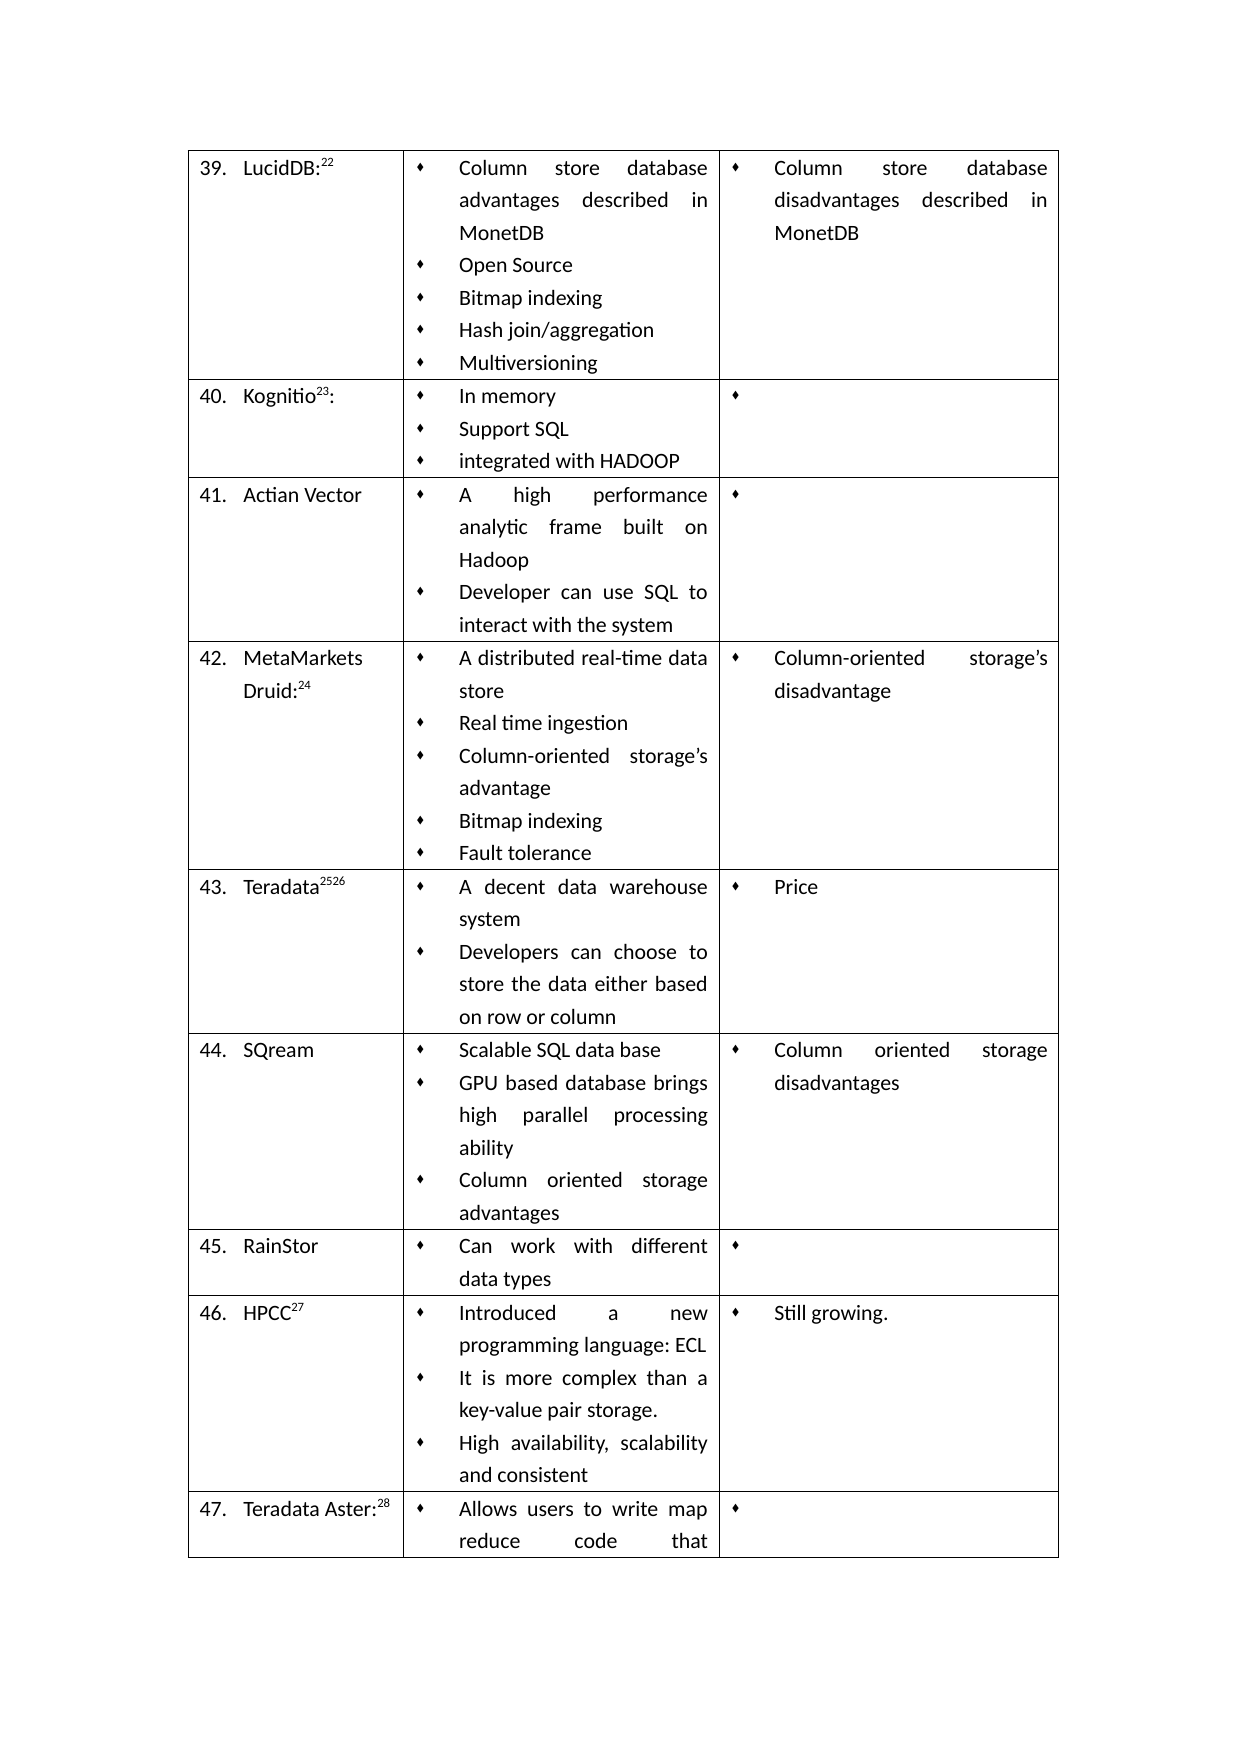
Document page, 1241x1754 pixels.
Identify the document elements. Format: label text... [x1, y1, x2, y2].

table_cell [720, 478, 1058, 641]
table_cell A distributed real-time data store Real time ingestion Column-oriented storage’s advantage Bitmap indexing Fault tolerance [404, 642, 719, 869]
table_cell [720, 151, 1058, 378]
table_cell Column store database advantages described in MonetDB Open Source Bitmap indexing Hash join/aggregation Multiversioning [404, 151, 719, 378]
table_cell MetaMarkets Druid: [189, 642, 403, 869]
table_cell Price [720, 870, 1058, 1033]
table_cell Still growing. [720, 1296, 1058, 1491]
table_cell HPCC [189, 1296, 403, 1491]
table_cell Introduced a new programming language: ECL It is more complex than a key-value pair storage. High availability, scalability and consistent [404, 1296, 719, 1491]
table_cell [720, 1492, 1058, 1557]
table_cell Teradata [189, 870, 403, 1033]
table_cell [720, 1230, 1058, 1295]
table_cell RainStor [189, 1230, 403, 1295]
table_cell Can work with different data types [404, 1230, 719, 1295]
table_cell In memory Support SQL integrated with HADOOP [404, 380, 719, 477]
table_cell Teradata Aster: [189, 1492, 403, 1557]
table_cell [720, 380, 1058, 477]
table_cell LucidDB: [189, 151, 403, 378]
table_cell SQream [189, 1034, 403, 1229]
table_cell Column-oriented storage’s disadvantage [720, 642, 1058, 869]
table_cell A decent data warehouse system Developers can choose to store the data either based on row or column [404, 870, 719, 1033]
table_cell Actian Vector [189, 478, 403, 641]
table_cell Kognitio: [189, 380, 403, 477]
table_cell Column oriented storage disadvantages [720, 1034, 1058, 1229]
table_cell A high performance analytic frame built on Hadoop Developer can use SQL to interact with the system [404, 478, 719, 641]
table_cell Scalable SQL data base GPU based database brings high parallel processing ability Column oriented storage advantages [404, 1034, 719, 1229]
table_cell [404, 1492, 719, 1557]
